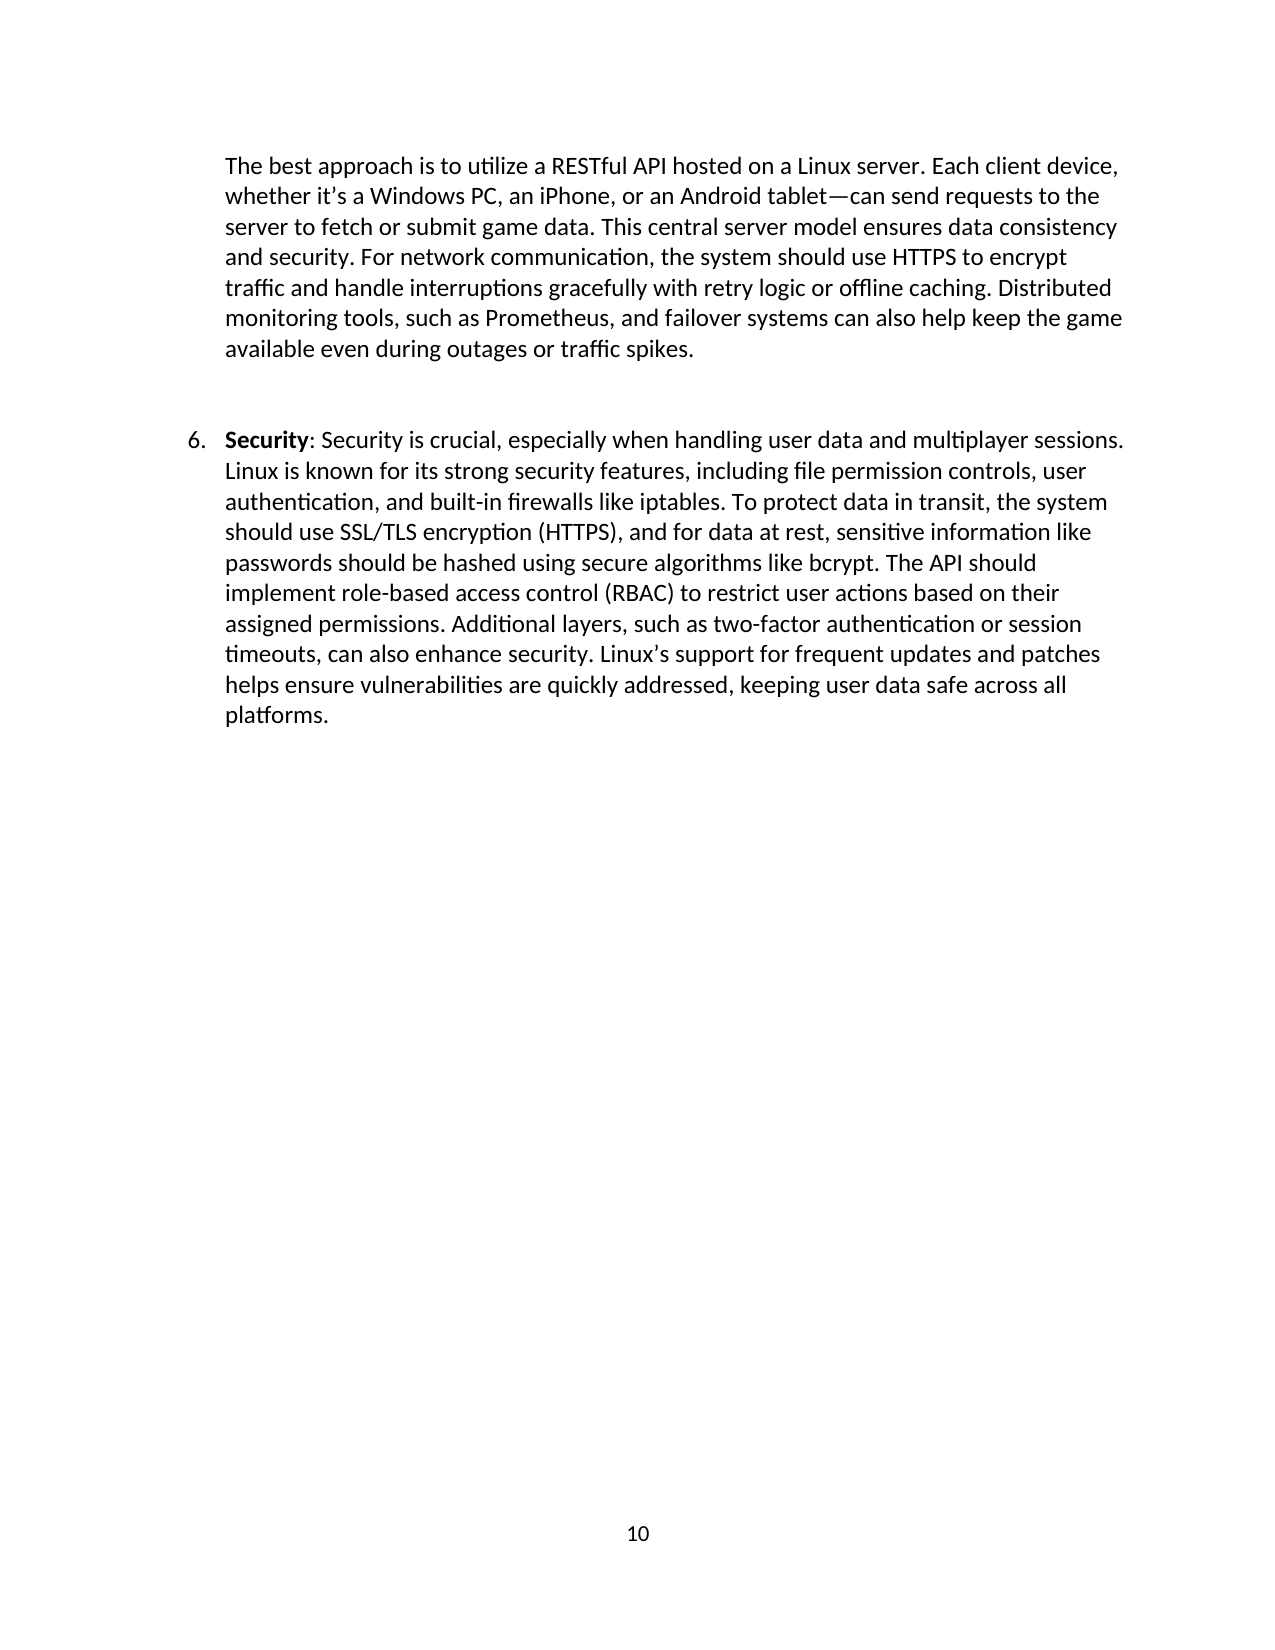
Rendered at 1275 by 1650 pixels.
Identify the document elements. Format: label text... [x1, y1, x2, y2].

list Security: Security is crucial, especially when handling user data and multiplayer sessions. Linux is known for its strong security features, including file permission controls, user authentication, and built-in firewalls like iptables. To protect data in transit, the system should use SSL/TLS encryption (HTTPS), and for data at rest, sensitive information like passwords should be hashed using secure algorithms like bcrypt. The API should implement role-based access control (RBAC) to restrict user actions based on their assigned permissions. Additional layers, such as two-factor authentication or session timeouts, can also enhance security. Linux’s support for frequent updates and patches helps ensure vulnerabilities are quickly addressed, keeping user data safe across all platforms. [187, 425, 1125, 730]
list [187, 150, 1125, 364]
